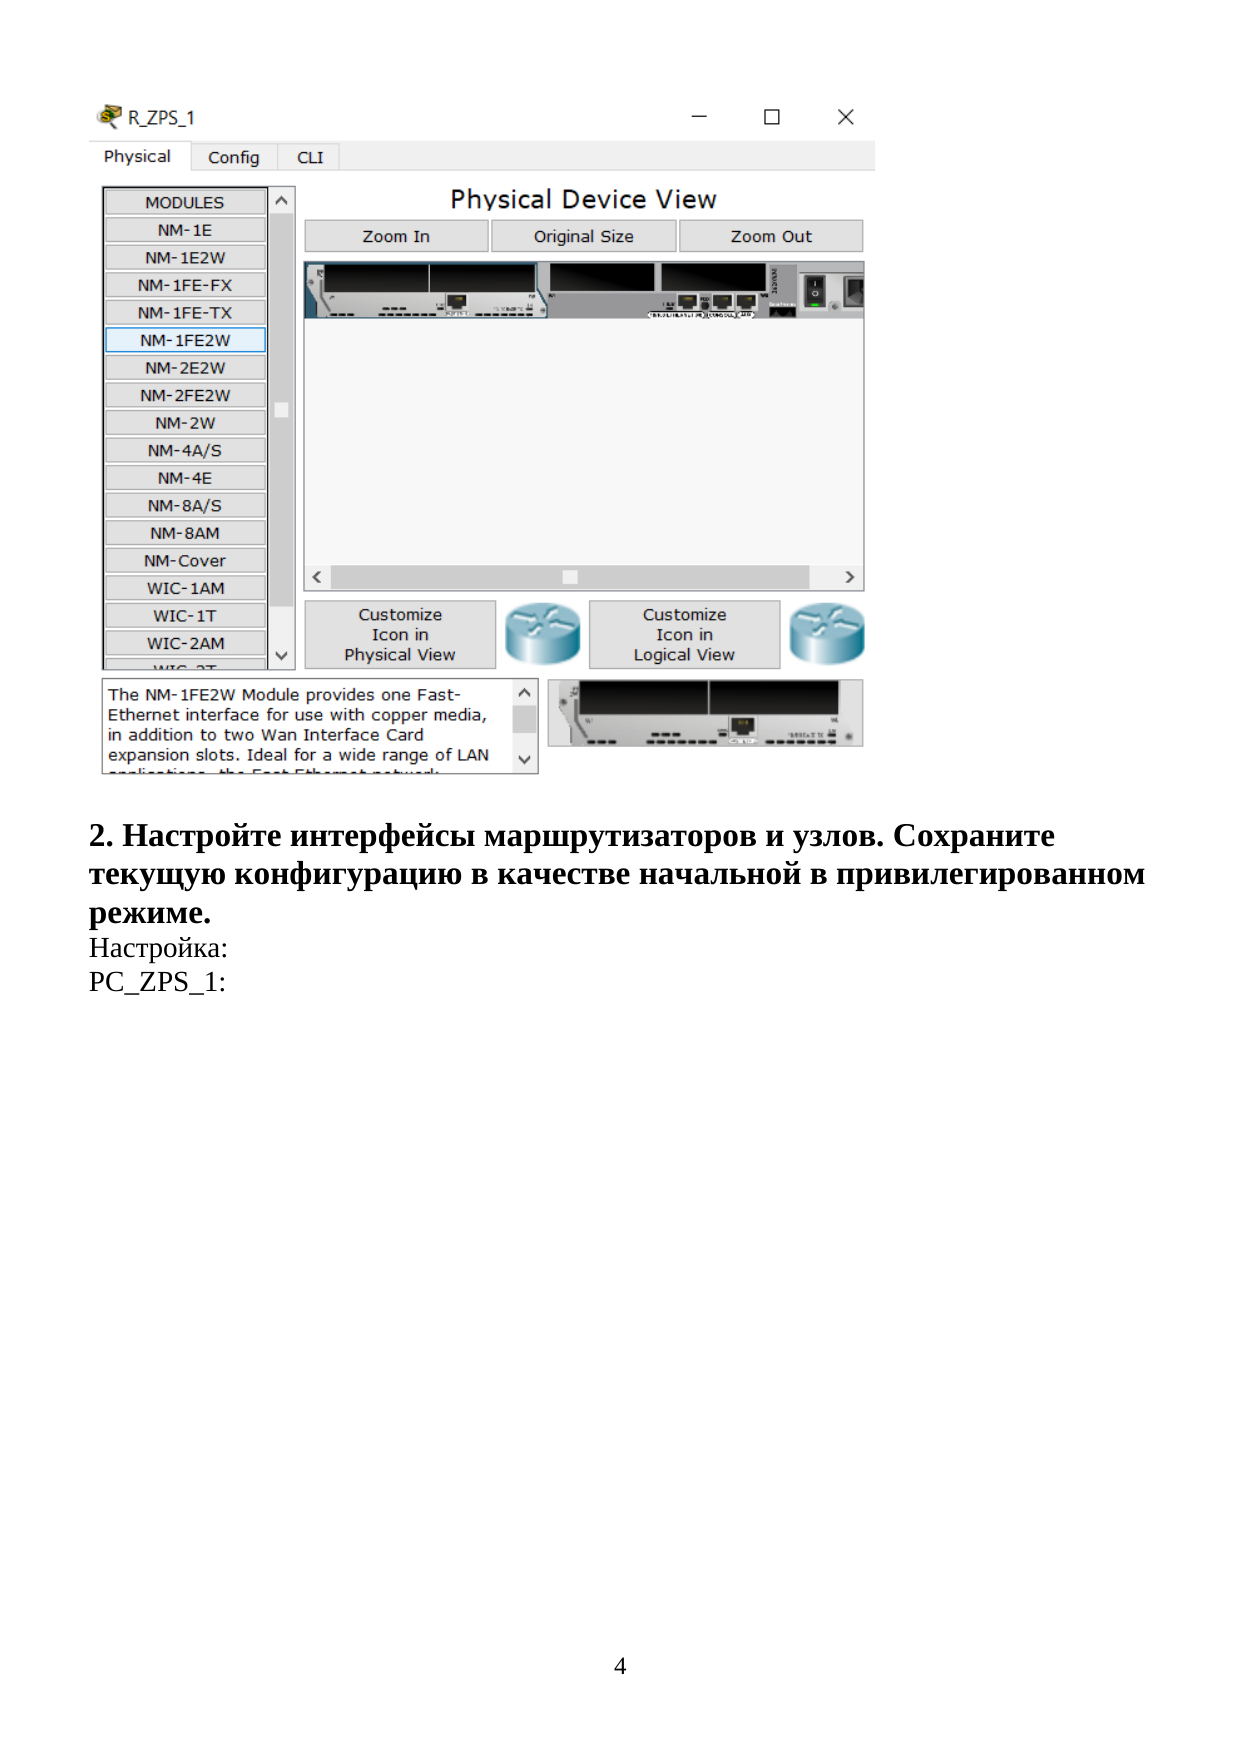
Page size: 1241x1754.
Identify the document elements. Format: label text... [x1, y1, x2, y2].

subtitle 2. Настройте интерфейсы маршрутизаторов и узлов. Сохраните текущую конфигурацию в качестве начальной в привилегированном режиме. [89, 815, 1152, 930]
subtitle Настройка: [89, 930, 1152, 964]
text PC_ZPS_1: [89, 964, 1152, 997]
picture [88, 102, 876, 797]
